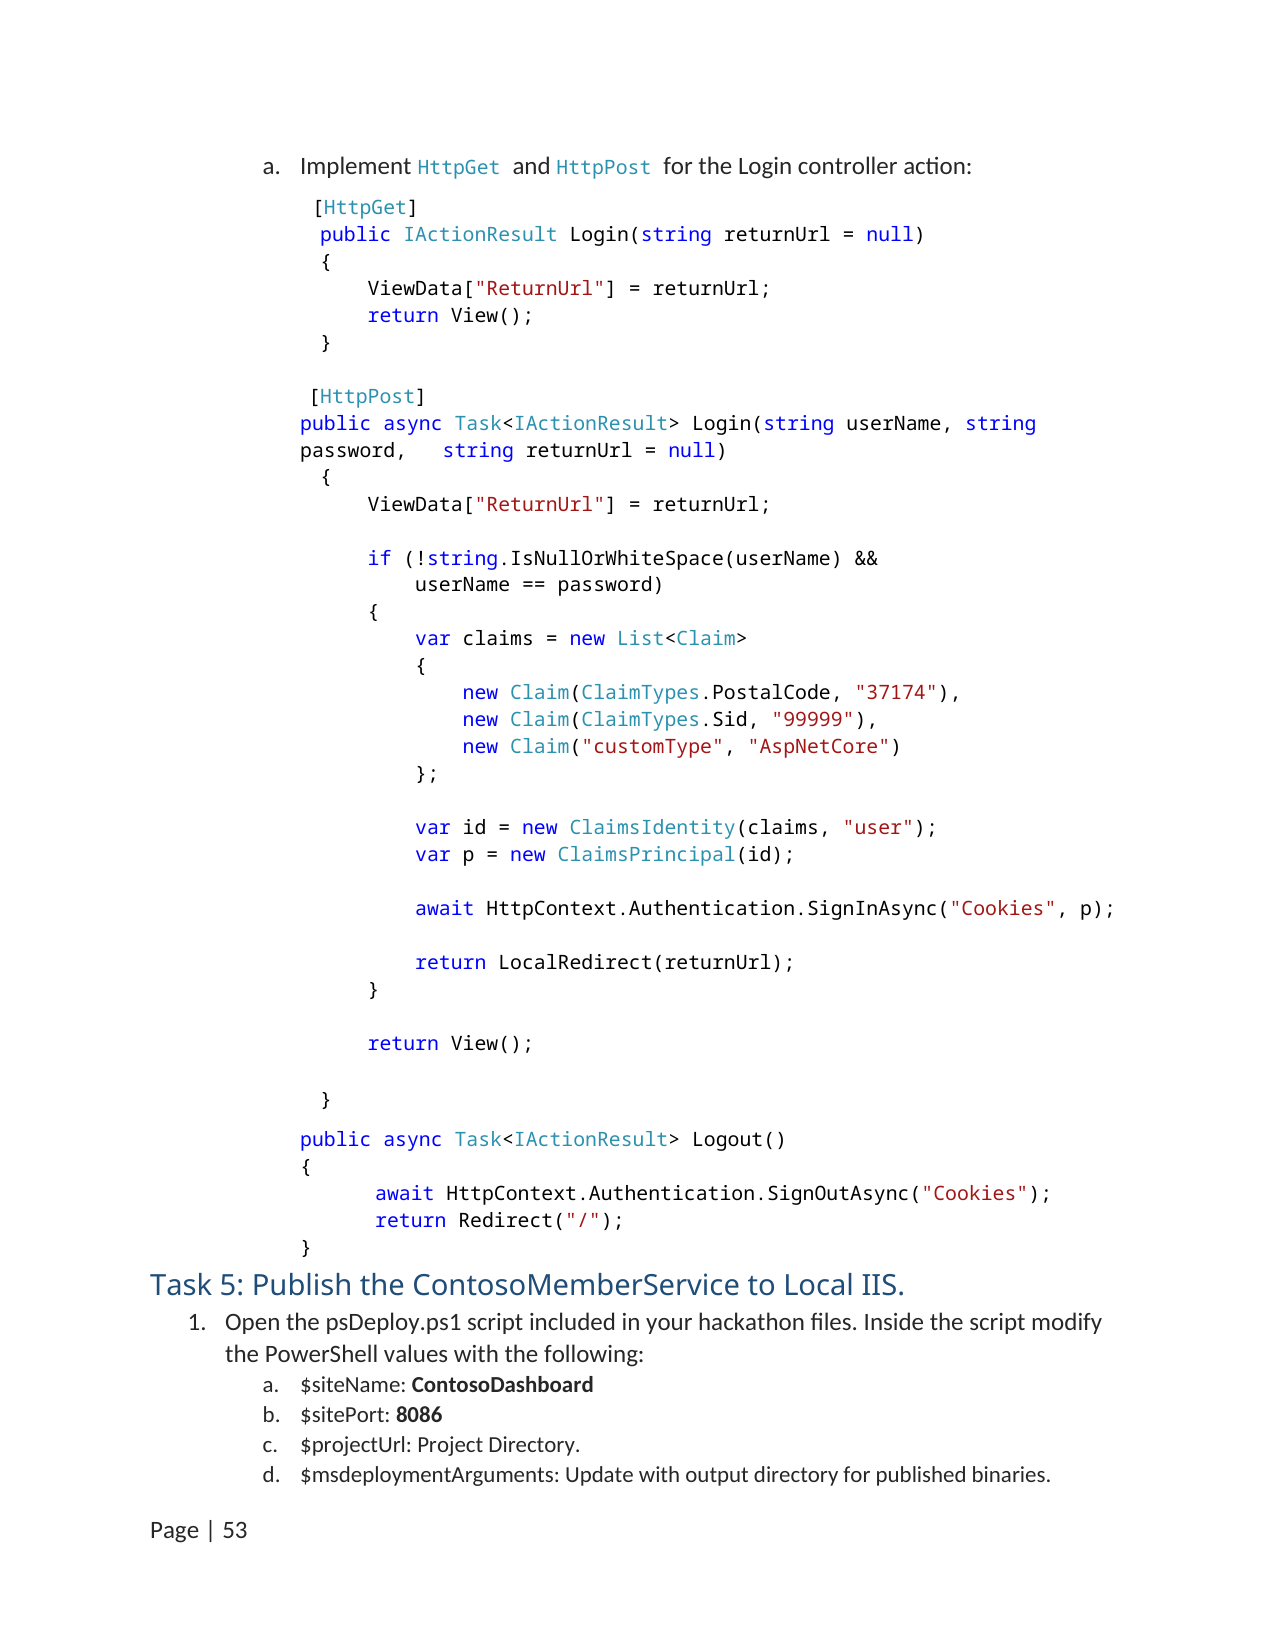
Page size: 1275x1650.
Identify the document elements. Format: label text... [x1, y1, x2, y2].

list $msdeploymentArguments: Update with output directory for published binaries. [262, 1460, 1125, 1488]
text await HttpContext.Authentication.SignOutAsync("Cookies"); [375, 1179, 1125, 1206]
list $projectUrl: Project Directory. [262, 1430, 1125, 1458]
text { [225, 598, 1125, 625]
text [HttpGet] [300, 193, 1125, 220]
text [HttpPost] [225, 382, 1125, 409]
list $sitePort: 8086 [262, 1400, 1125, 1428]
list Implement HttpGet and HttpPost for the Login controller action: [262, 150, 1125, 181]
list Open the psDeploy.ps1 script included in your hackathon files. Inside the script modify the PowerShell values with the following: [187, 1306, 1125, 1369]
text ViewData["ReturnUrl"] = returnUrl; [225, 490, 1125, 517]
text } [225, 328, 1125, 355]
text } [225, 1086, 1125, 1112]
text { [300, 1152, 1125, 1179]
list $siteName: ContosoDashboard [262, 1371, 1125, 1399]
text } [300, 1233, 1125, 1260]
text } [225, 975, 1125, 1002]
text var id = new ClaimsIdentity(claims, "user"); [225, 813, 1125, 841]
text return LocalRedirect(returnUrl); [225, 948, 1125, 975]
text await HttpContext.Authentication.SignInAsync("Cookies", p); [225, 894, 1125, 921]
text public async Task<IActionResult> Login(string userName, string password, string returnUrl = null) [300, 409, 1125, 463]
text public async Task<IActionResult> Logout() [300, 1125, 1125, 1152]
text if (!string.IsNullOrWhiteSpace(userName) && [225, 544, 1125, 571]
text return View(); [225, 301, 1125, 328]
text ViewData["ReturnUrl"] = returnUrl; [225, 274, 1125, 301]
text new Claim(ClaimTypes.PostalCode, "37174"), [225, 679, 1125, 706]
text { [225, 652, 1125, 679]
text public IActionResult Login(string returnUrl = null) [225, 220, 1125, 247]
text var claims = new List<Claim> [225, 625, 1125, 652]
text new Claim("customType", "AspNetCore") [225, 733, 1125, 759]
subtitle Task 5: Publish the ContosoMemberService to Local IIS. [150, 1264, 1125, 1304]
text userName == password) [225, 571, 1125, 598]
text { [225, 247, 1125, 274]
text }; [225, 759, 1125, 787]
text return View(); [225, 1029, 1125, 1056]
text var p = new ClaimsPrincipal(id); [225, 841, 1125, 867]
text { [225, 463, 1125, 490]
text return Redirect("/"); [375, 1206, 1125, 1233]
text new Claim(ClaimTypes.Sid, "99999"), [225, 706, 1125, 733]
